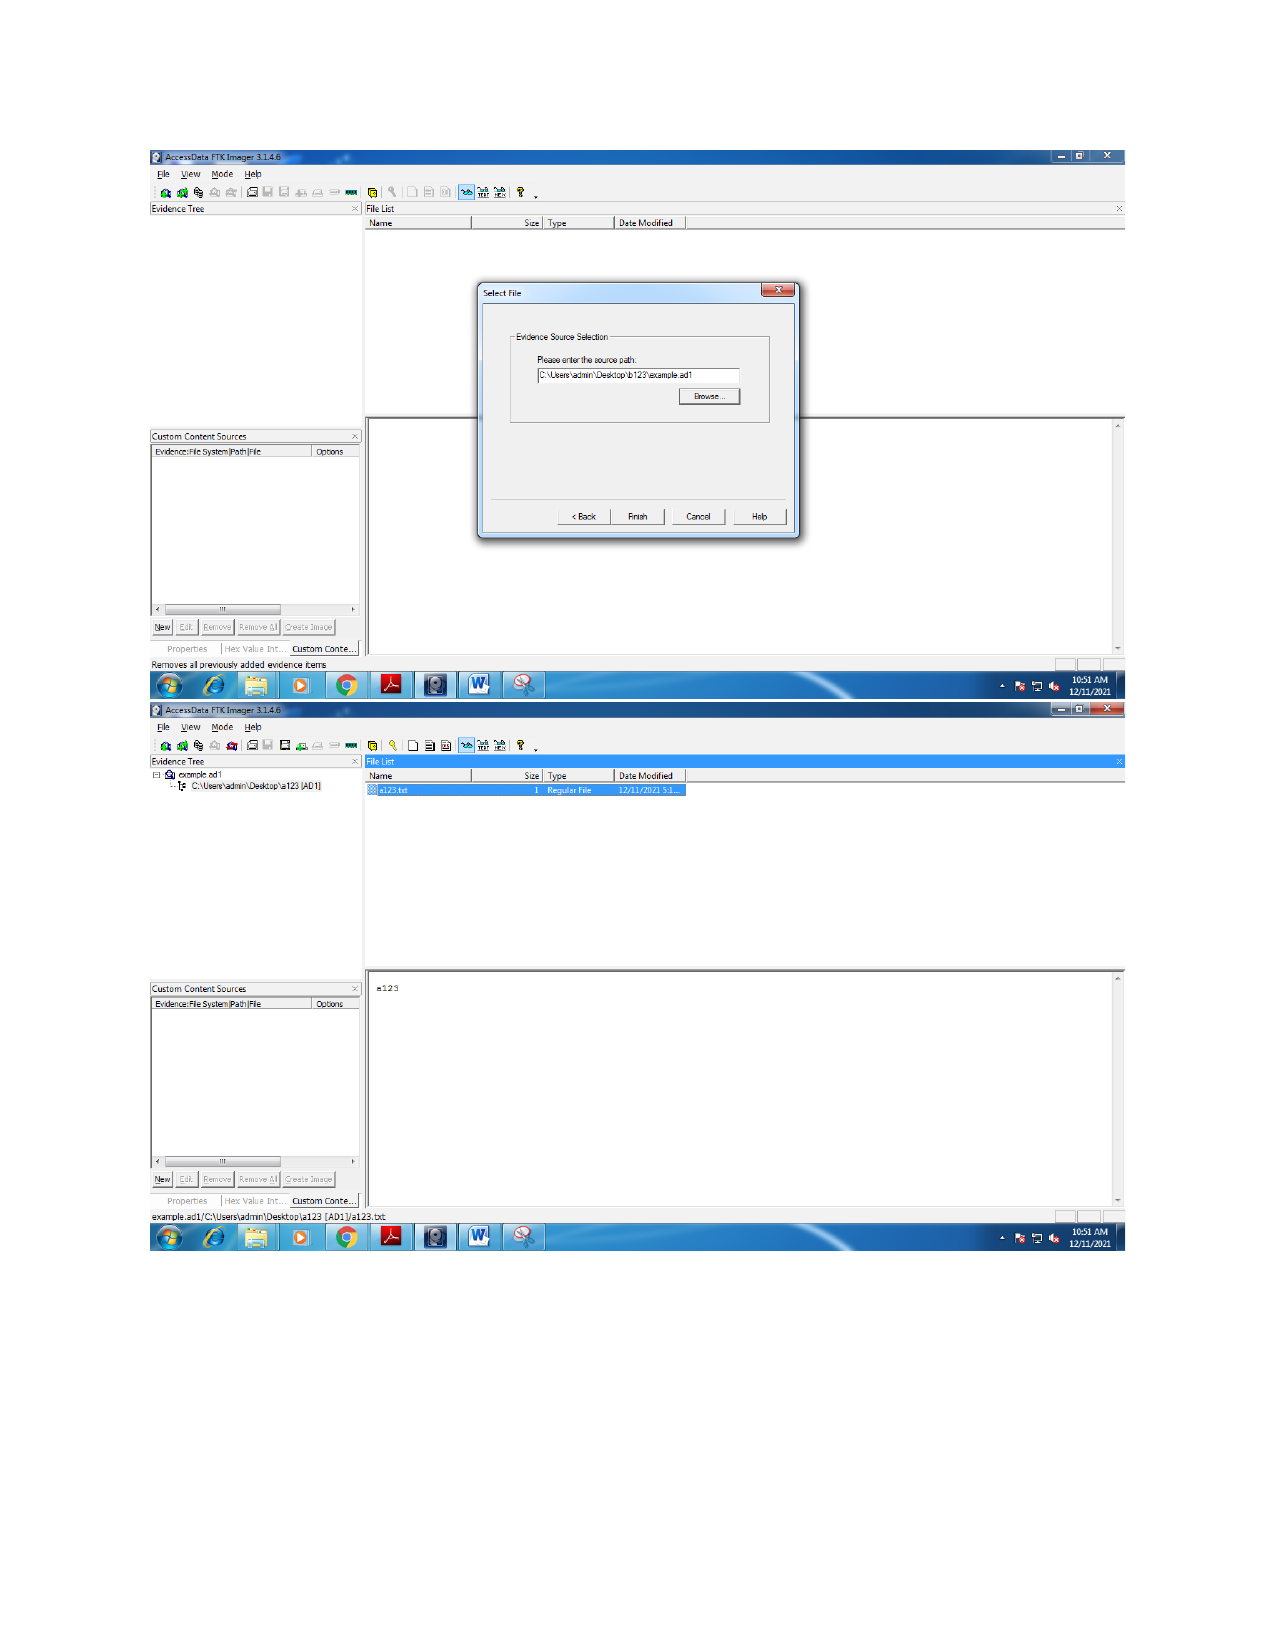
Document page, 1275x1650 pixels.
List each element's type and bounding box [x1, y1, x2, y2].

picture [150, 150, 1125, 699]
picture [150, 702, 1125, 1251]
